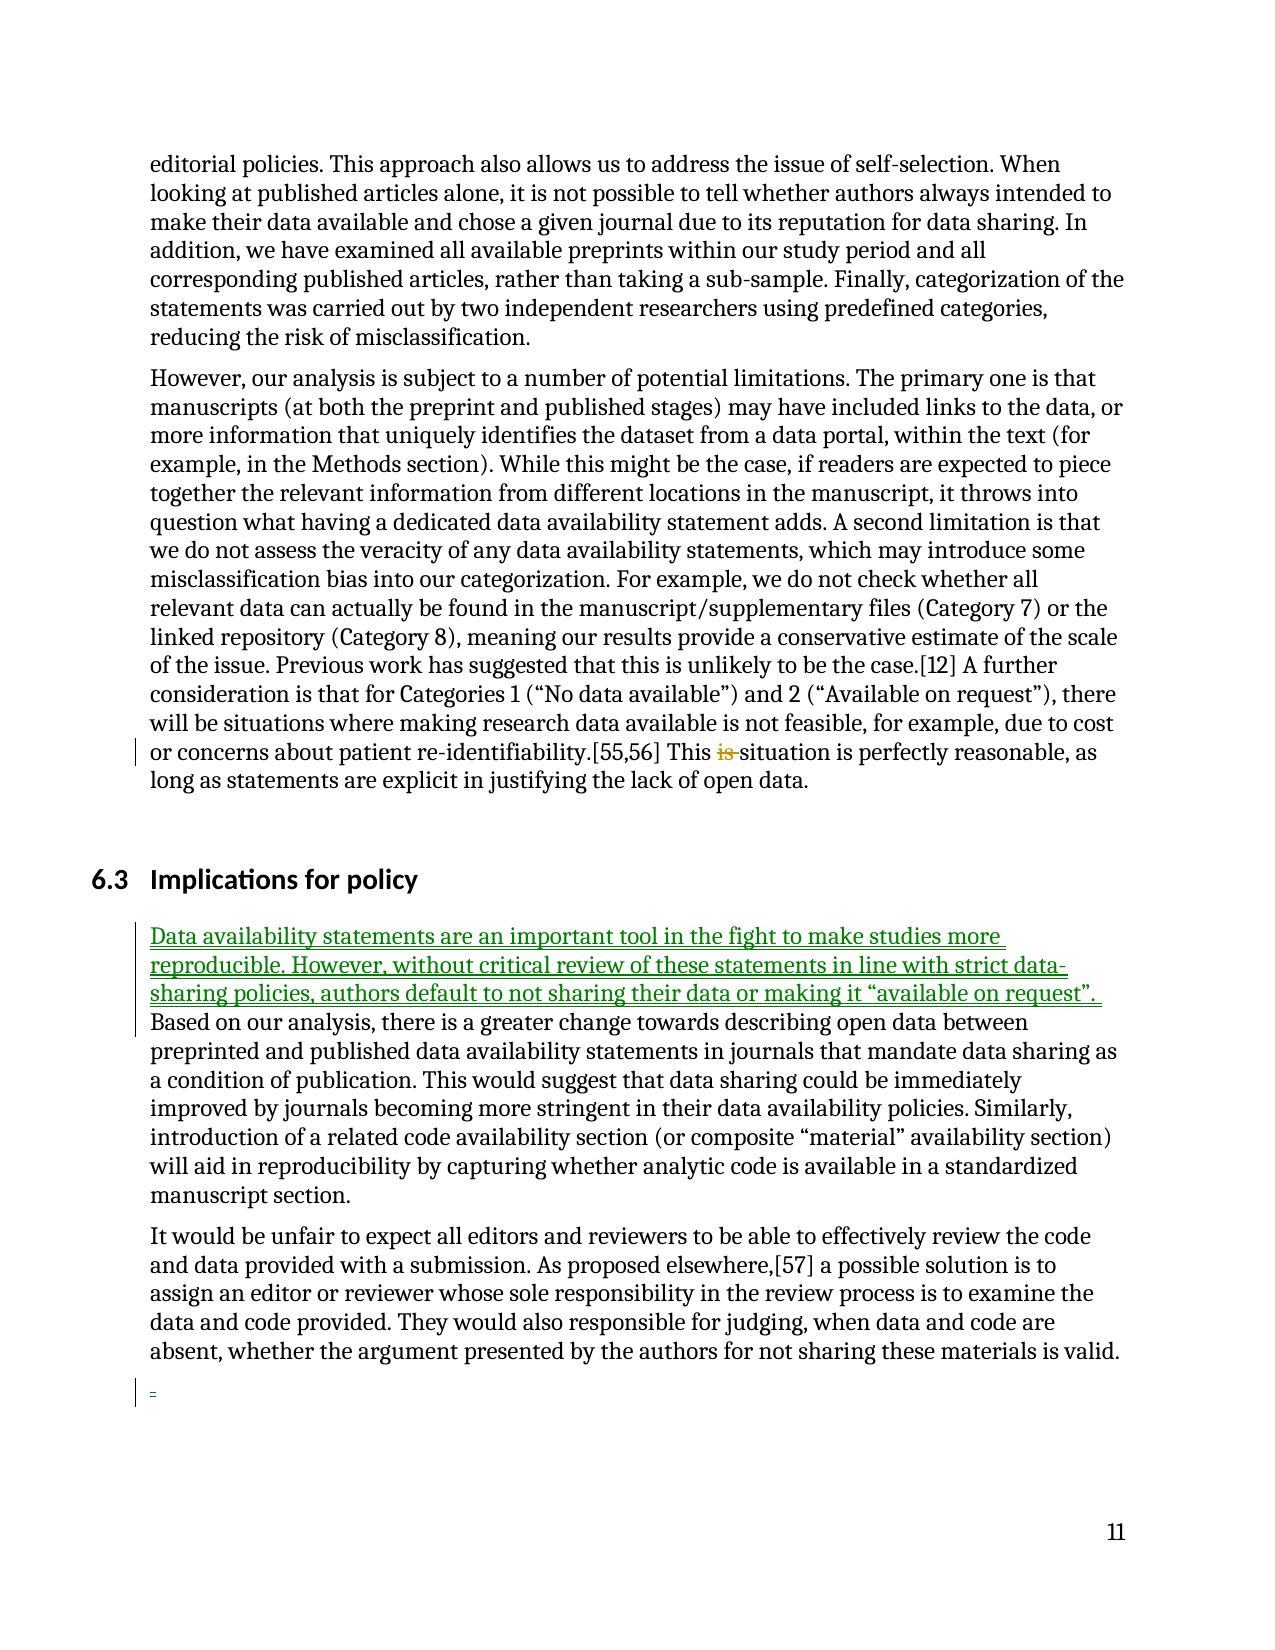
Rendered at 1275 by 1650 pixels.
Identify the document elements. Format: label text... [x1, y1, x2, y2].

text Based on our analysis, there is a greater change towards describing open data between preprinted and published data availability statements in journals that mandate data sharing as a condition of publication. This would suggest that data sharing could be immediately improved by journals becoming more stringent in their data availability policies. Similarly, introduction of a related code availability section (or composite “material” availability section) will aid in reproducibility by capturing whether analytic code is available in a standardized manuscript section. [150, 922, 1125, 1209]
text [150, 150, 1125, 351]
text It would be unfair to expect all editors and reviewers to be able to effectively review the code and data provided with a submission. As proposed elsewhere,[57] a possible solution is to assign an editor or reviewer whose sole responsibility in the review process is to examine the data and code provided. They would also responsible for judging, when data and code are absent, whether the argument presented by the authors for not sharing these materials is valid. [150, 1222, 1125, 1366]
text However, our analysis is subject to a number of potential limitations. The primary one is that manuscripts (at both the preprint and published stages) may have included links to the data, or more information that uniquely identifies the dataset from a data portal, within the text (for example, in the Methods section). While this might be the case, if readers are expected to piece together the relevant information from different locations in the manuscript, it throws into question what having a dedicated data availability statement adds. A second limitation is that we do not assess the veracity of any data availability statements, which may introduce some misclassification bias into our categorization. For example, we do not check whether all relevant data can actually be found in the manuscript/supplementary files (Category 7) or the linked repository (Category 8), meaning our results provide a conservative estimate of the scale of the issue. Previous work has suggested that this is unlikely to be the case.[12] A further consideration is that for Categories 1 (“No data available”) and 2 (“Available on request”), there will be situations where making research data available is not feasible, for example, due to cost or concerns about patient re-identifiability.[55,56] This situation is perfectly reasonable, as long as statements are explicit in justifying the lack of open data. [150, 364, 1125, 795]
subtitle Implications for policy [91, 861, 1125, 897]
